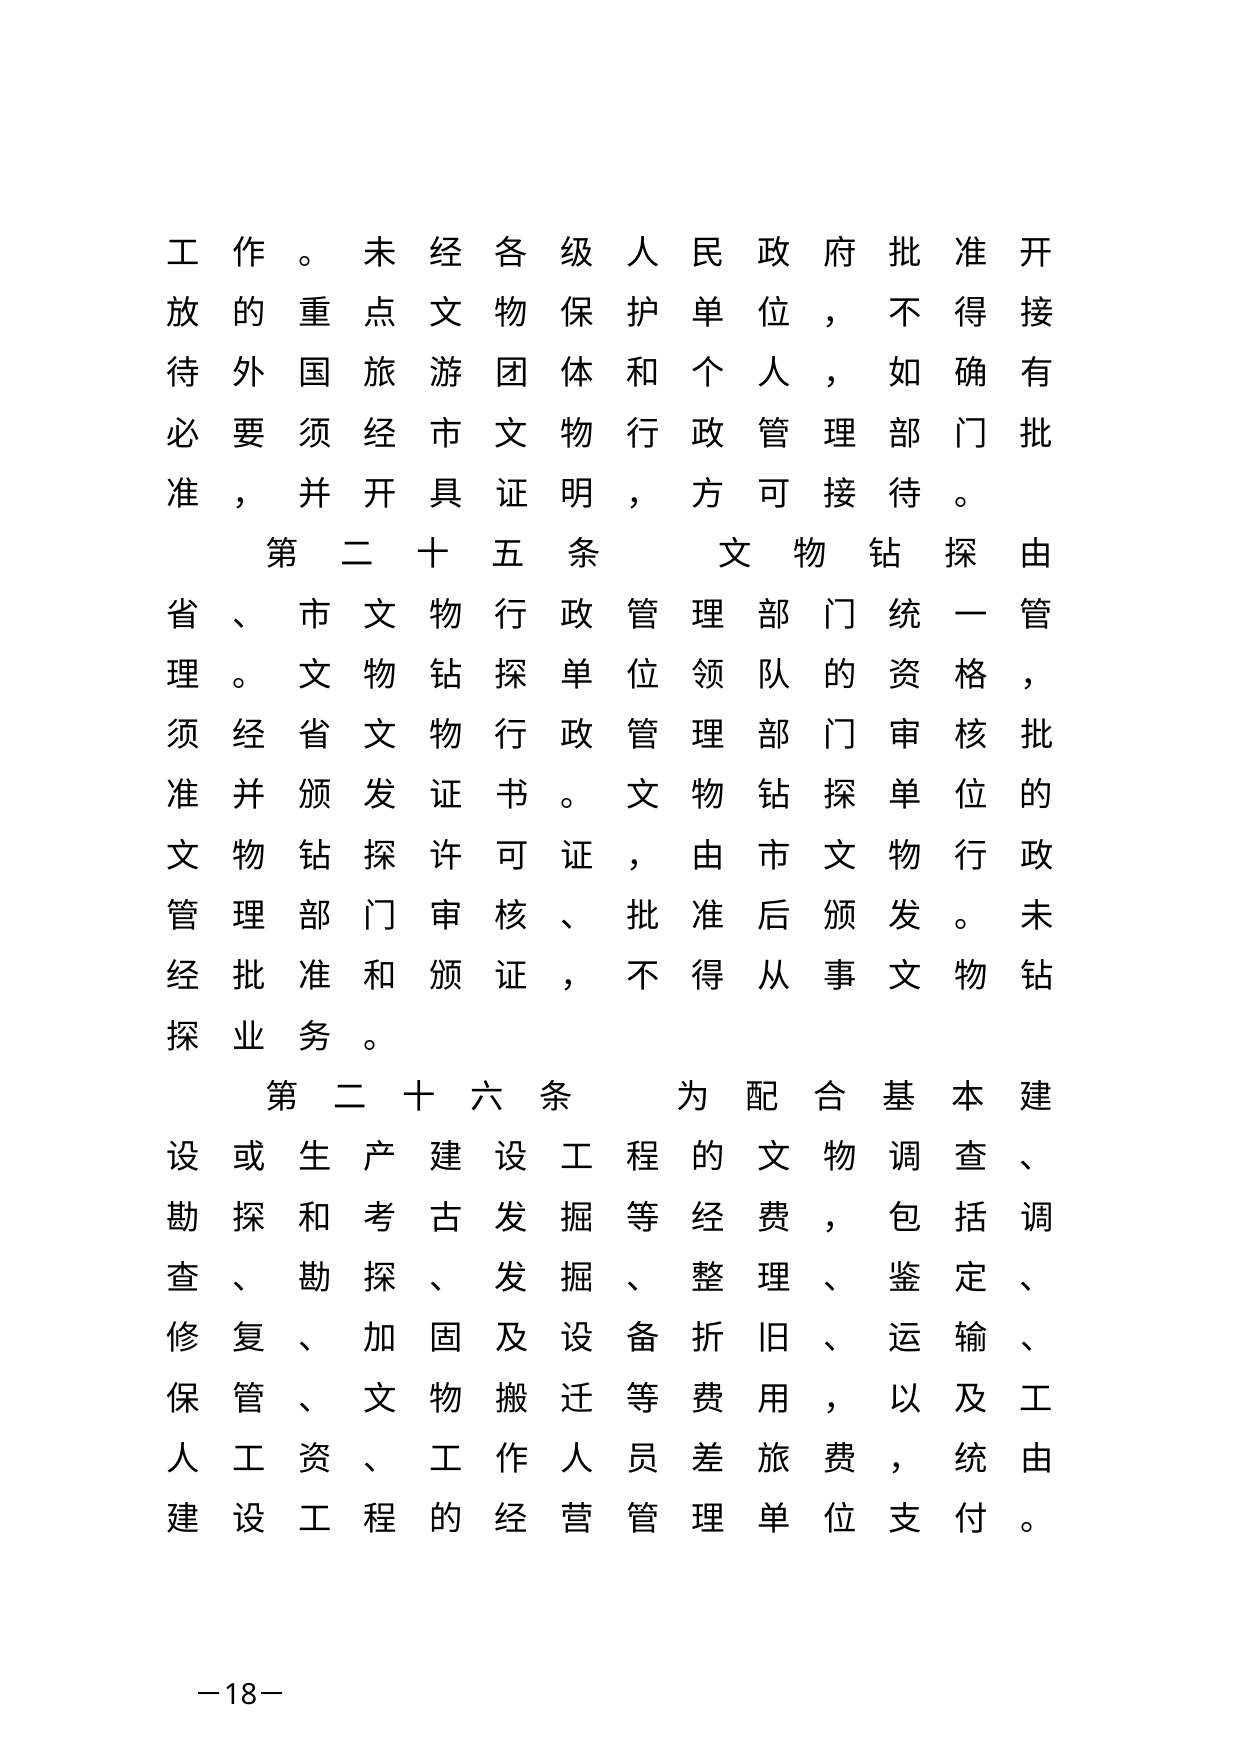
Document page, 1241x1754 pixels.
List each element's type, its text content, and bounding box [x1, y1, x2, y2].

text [167, 1064, 1085, 1546]
text 第二十五条 文物钻探由省、市文物行政管理部门统一管理。文物钻探单位领队的资格，须经省文物行政管理部门审核批准并颁发证书。文物钻探单位的文物钻探许可证，由市文物行政管理部门审核、批准后颁发。未经批准和颁证，不得从事文物钻探业务。 [167, 521, 1085, 1064]
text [167, 219, 1085, 521]
